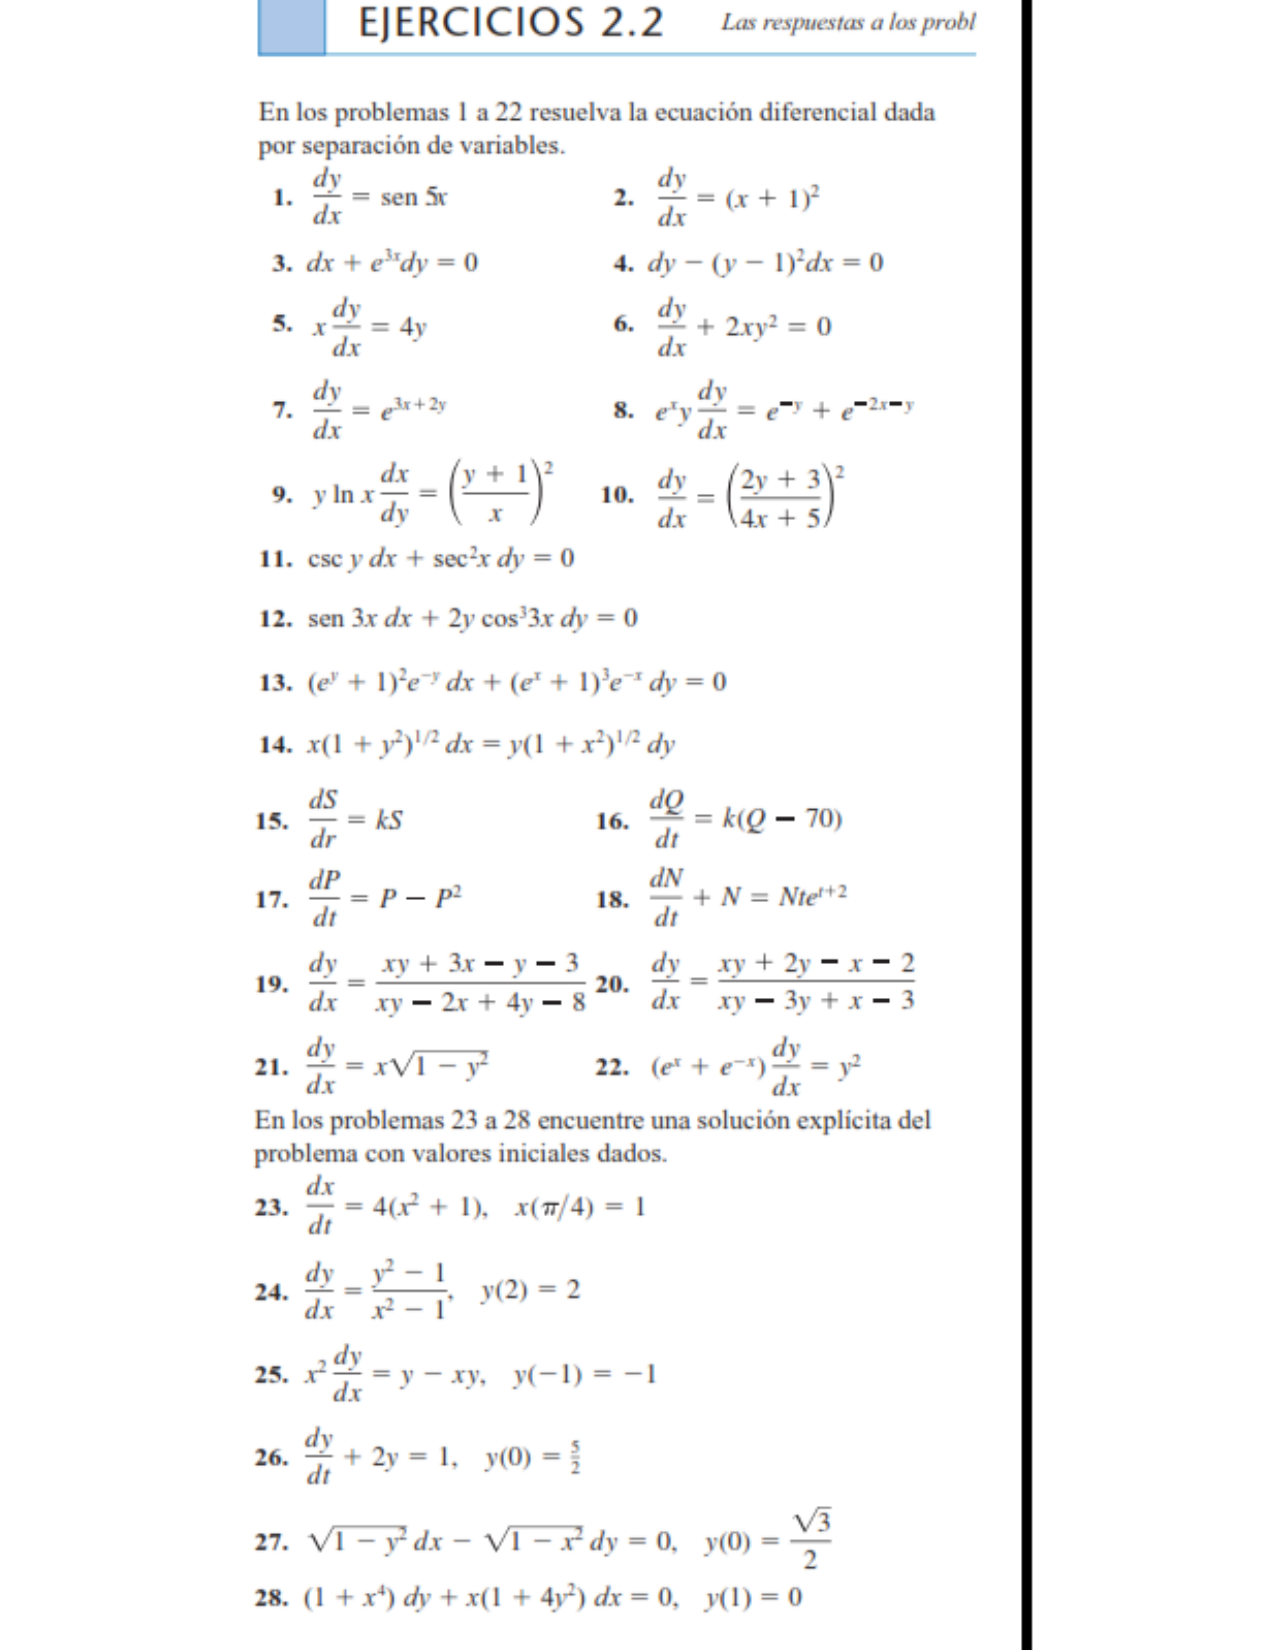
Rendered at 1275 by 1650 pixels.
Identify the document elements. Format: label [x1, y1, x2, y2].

picture [219, 0, 1056, 1650]
